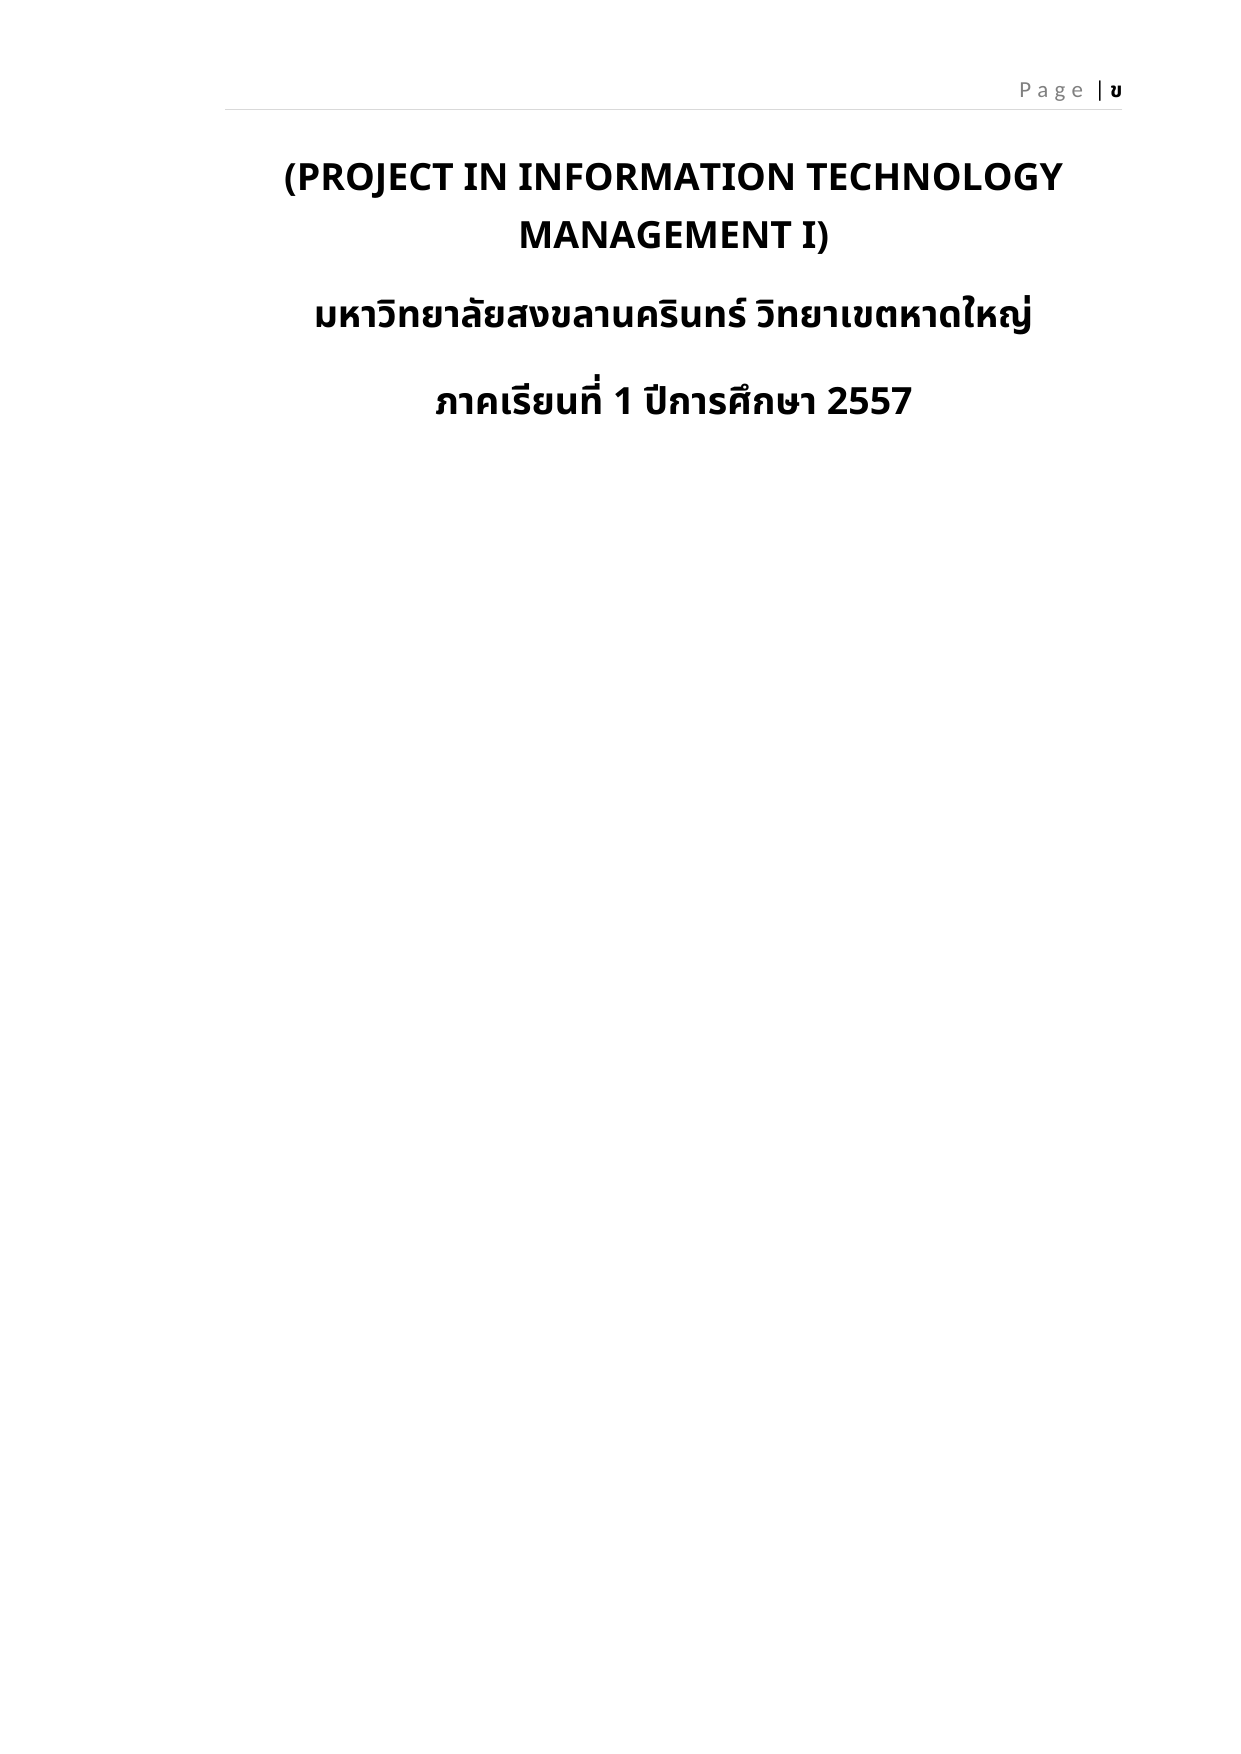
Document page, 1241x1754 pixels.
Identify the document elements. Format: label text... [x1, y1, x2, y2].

text ภาคเรียนที่ 1 ปีการศึกษา 2557 [225, 374, 1122, 431]
text มหาวิทยาลัยสงขลานครินทร์ วิทยาเขตหาดใหญ่ [225, 288, 1122, 345]
text (PROJECT IN INFORMATION TECHNOLOGY MANAGEMENT I) [225, 150, 1122, 260]
